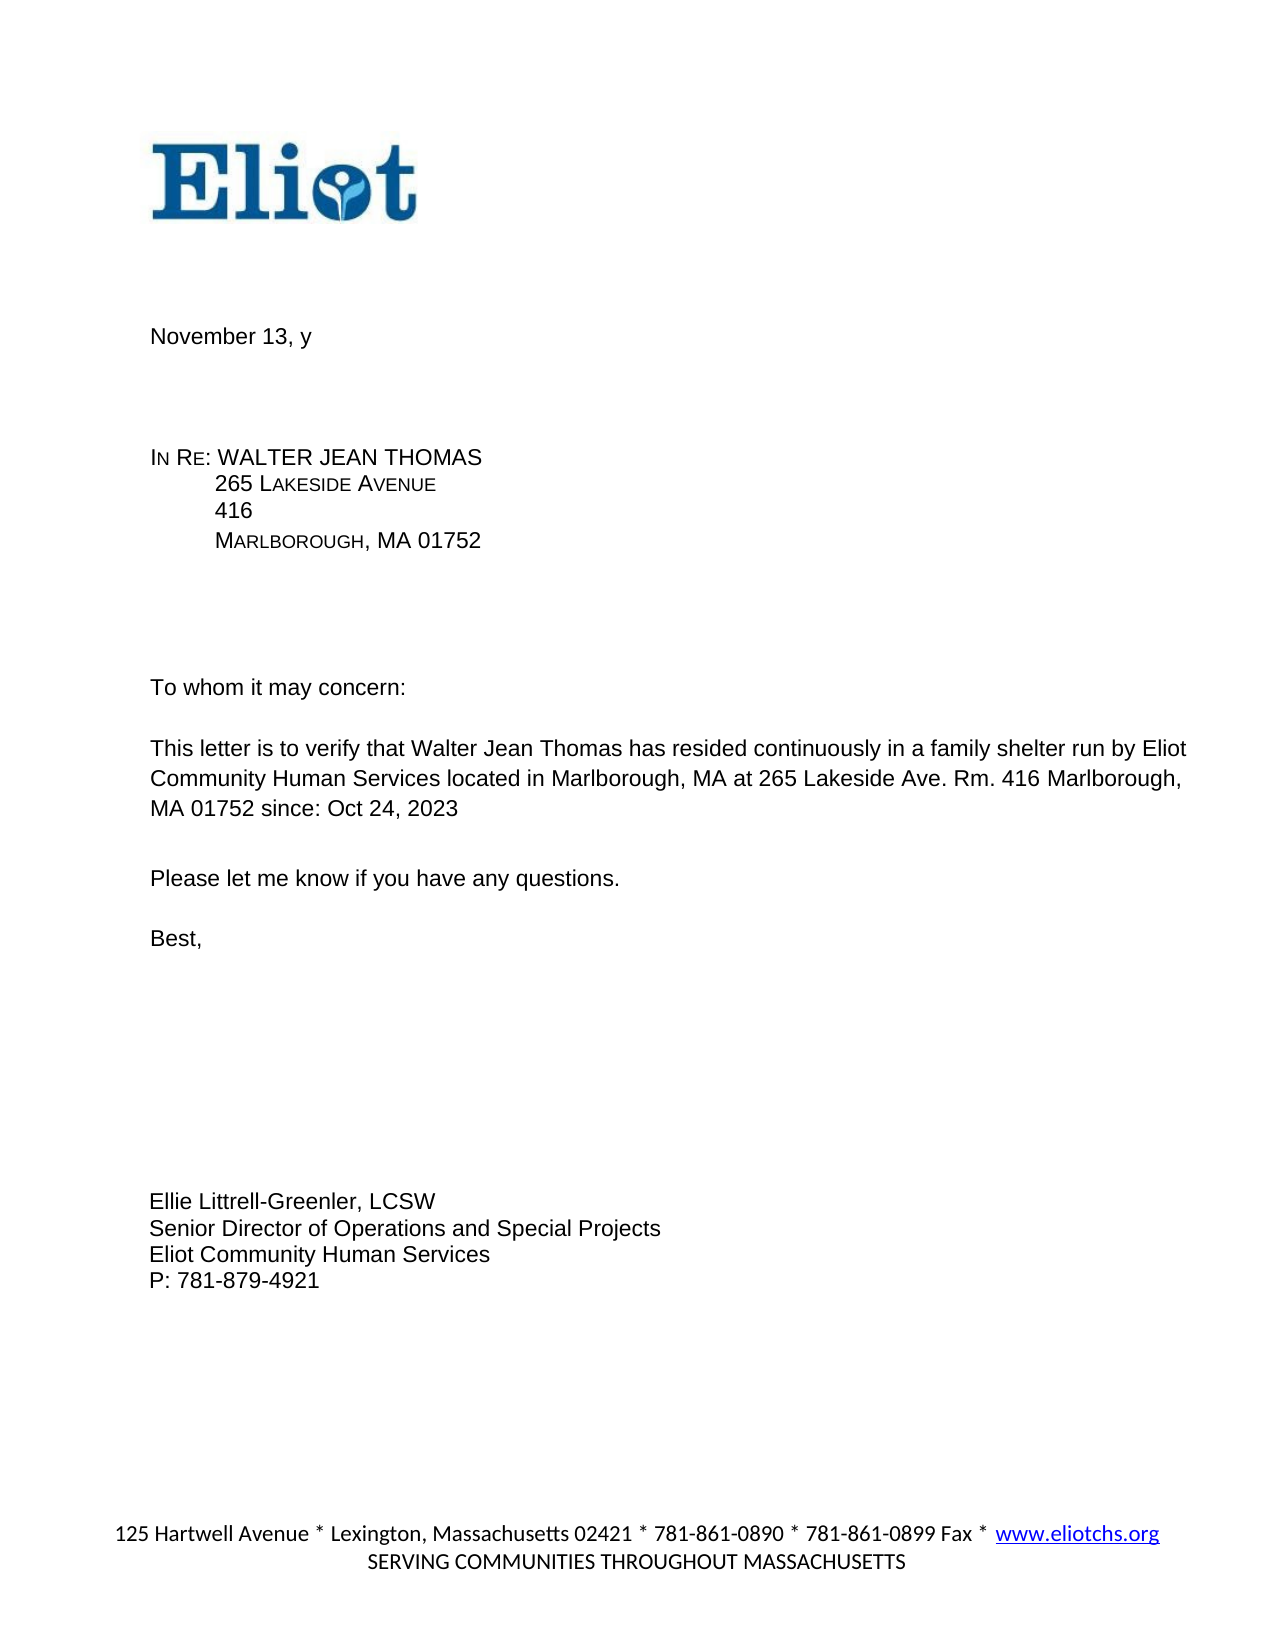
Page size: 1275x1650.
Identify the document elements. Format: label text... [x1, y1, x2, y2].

text P: 781-879-4921 [149, 1267, 1210, 1294]
text In Re: WALTER JEAN THOMAS [150, 444, 730, 470]
text Senior Director of Operations and Special Projects [149, 1215, 1210, 1241]
text Ellie Littrell-Greenler, LCSW [149, 1188, 1210, 1215]
text Eliot Community Human Services [149, 1241, 1210, 1267]
text July 15, 2024 [150, 323, 659, 349]
text Best, [150, 925, 1210, 951]
text Please let me know if you have any questions. [150, 864, 948, 891]
text To whom it may concern: [150, 674, 659, 701]
text Marlborough, MA 01752 [150, 527, 658, 553]
text 265 Lakeside Avenue [150, 470, 658, 497]
text 416 [150, 497, 1210, 523]
picture [139, 131, 418, 224]
text This letter is to verify that Walter Jean Thomas has resided continuously in a family shelter run by Eliot Community Human Services located in Marlborough, MA at 265 Lakeside Ave. Rm. 416 Marlborough, MA 01752 since: Oct 24, 2023 [150, 735, 1210, 822]
